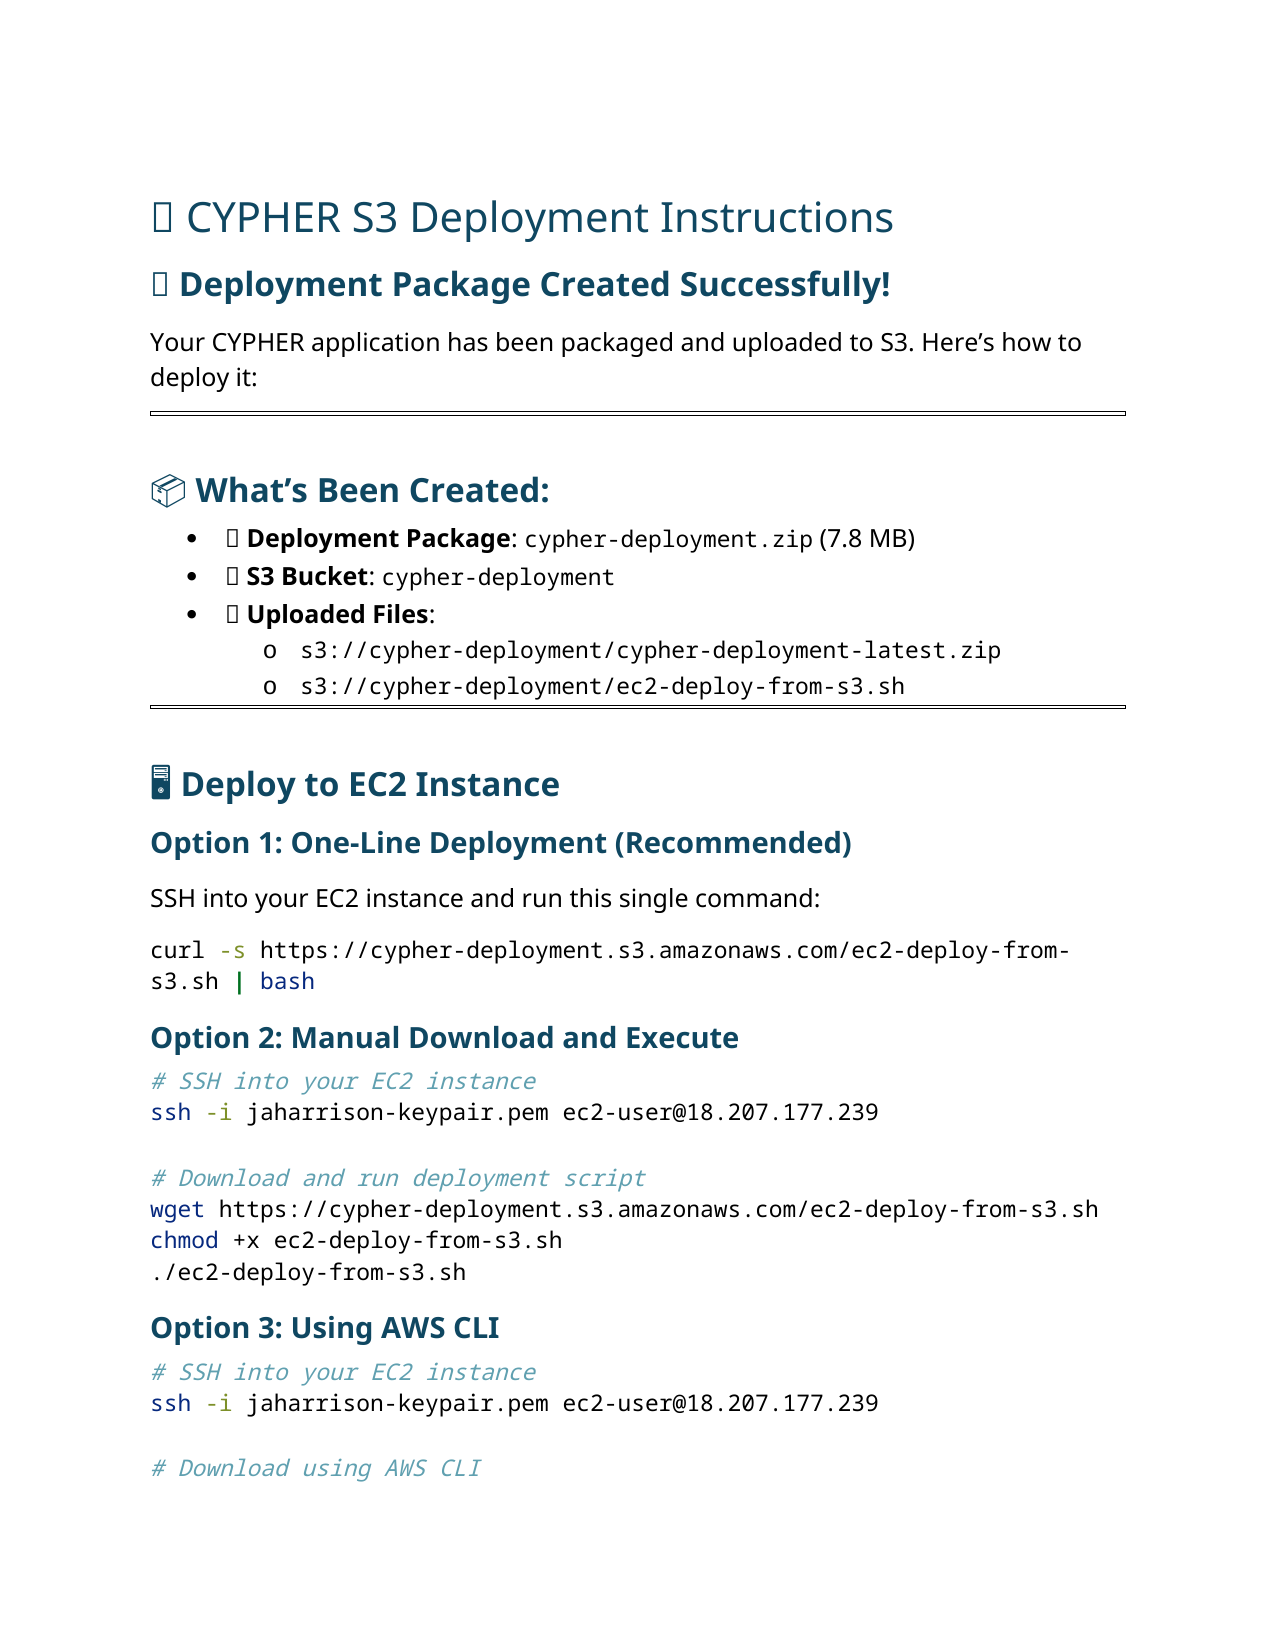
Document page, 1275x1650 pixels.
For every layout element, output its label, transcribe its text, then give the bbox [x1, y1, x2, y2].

list ✅ Uploaded Files: [187, 596, 1125, 630]
subtitle Option 2: Manual Download and Execute [150, 1017, 1125, 1057]
text SSH into your EC2 instance and run this single command: [150, 881, 1125, 915]
subtitle Option 3: Using AWS CLI [150, 1307, 1125, 1347]
list s3://cypher-deployment/ec2-deploy-from-s3.sh [262, 670, 1125, 702]
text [150, 1356, 1125, 1483]
subtitle 🖥️ Deploy to EC2 Instance [150, 760, 1125, 806]
list ✅ S3 Bucket: cypher-deployment [187, 558, 1125, 592]
list s3://cypher-deployment/cypher-deployment-latest.zip [262, 634, 1125, 666]
text curl -s https://cypher-deployment.s3.amazonaws.com/ec2-deploy-from-s3.sh | bash [150, 934, 1125, 996]
list ✅ Deployment Package: cypher-deployment.zip (7.8 MB) [187, 521, 1125, 555]
subtitle 🚀 CYPHER S3 Deployment Instructions [150, 187, 1125, 244]
text # SSH into your EC2 instance ssh -i jaharrison-keypair.pem ec2-user@18.207.177.239 # Download and run deployment script wget https://cypher-deployment.s3.amazonaws.com/ec2-deploy-from-s3.sh chmod +x ec2-deploy-from-s3.sh ./ec2-deploy-from-s3.sh [150, 1065, 1125, 1287]
subtitle 📦 What’s Been Created: [150, 467, 1125, 512]
subtitle ✅ Deployment Package Created Successfully! [150, 261, 1125, 306]
subtitle Option 1: One-Line Deployment (Recommended) [150, 822, 1125, 862]
text Your CYPHER application has been packaged and uploaded to S3. Here’s how to deploy it: [150, 325, 1125, 393]
